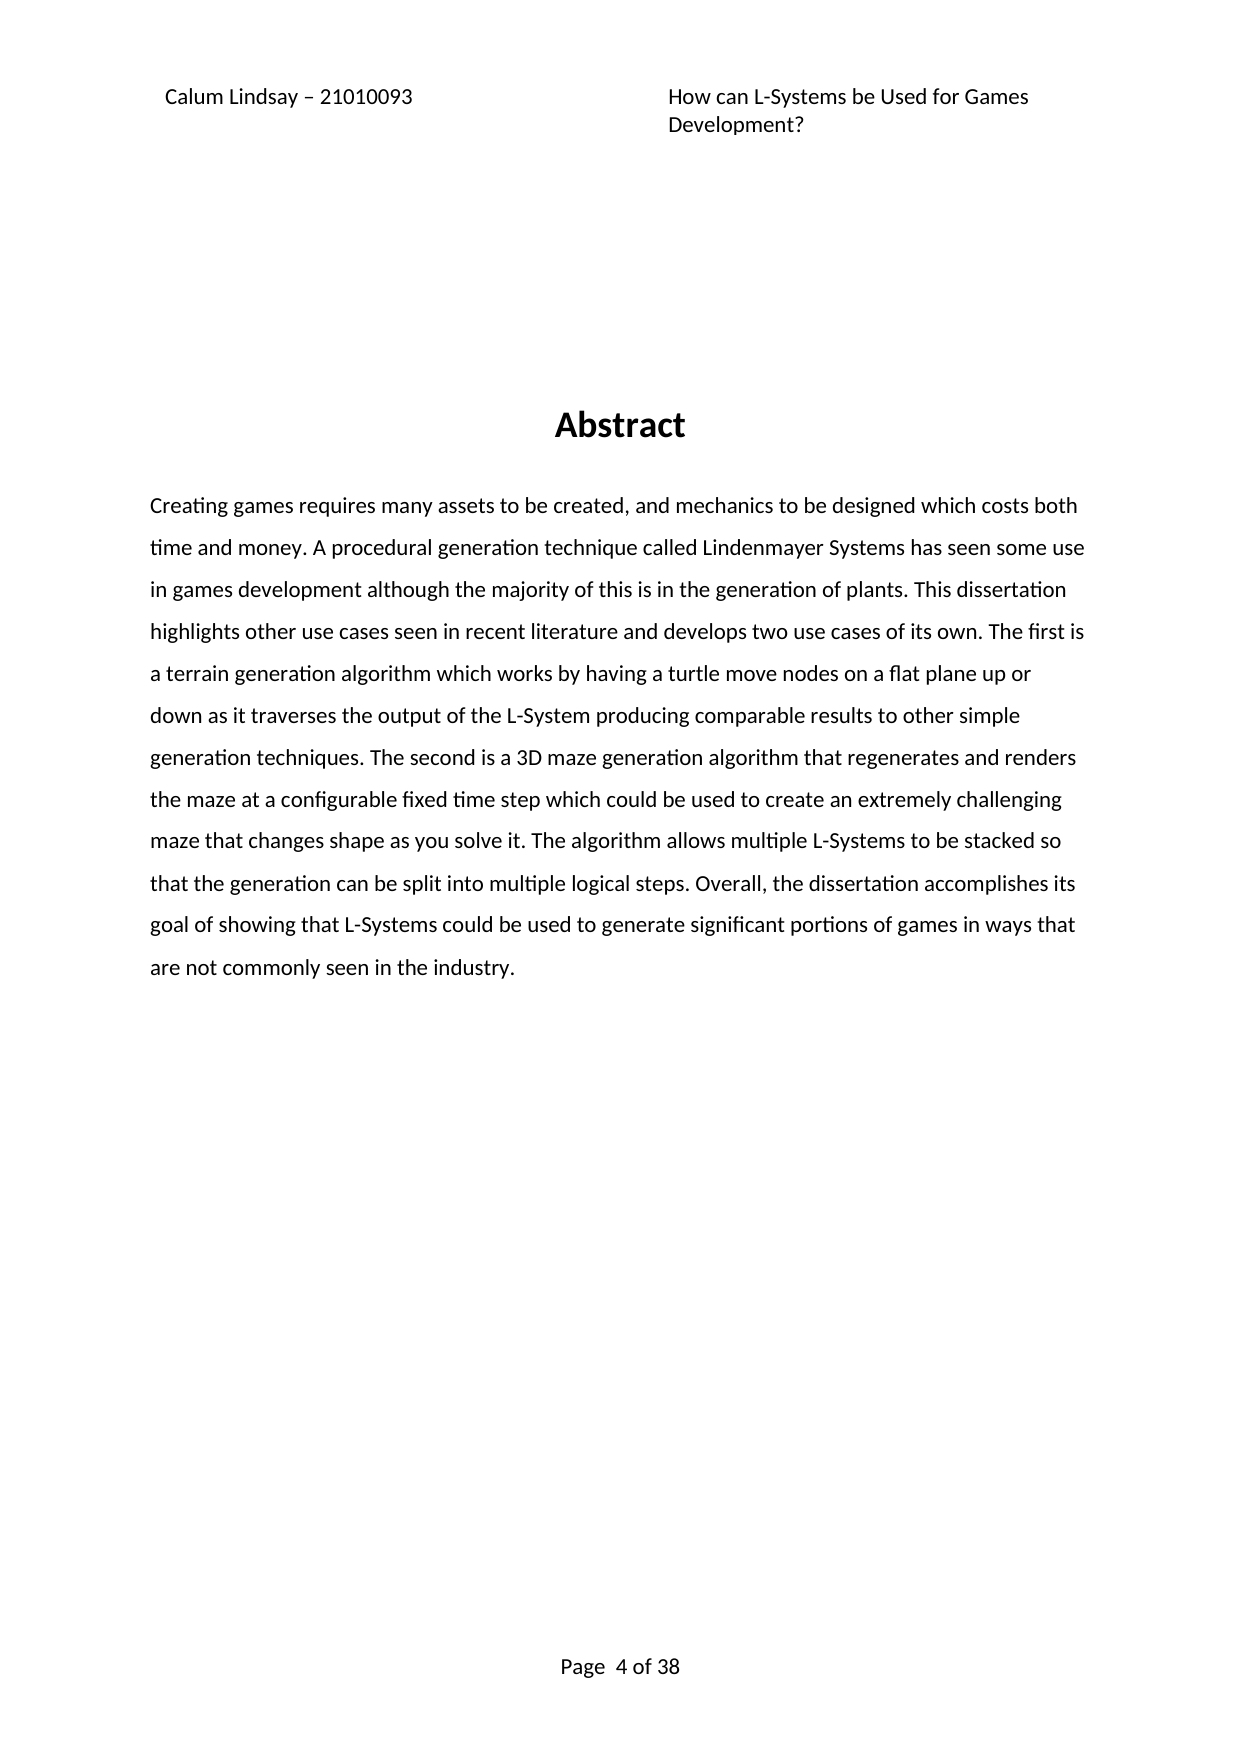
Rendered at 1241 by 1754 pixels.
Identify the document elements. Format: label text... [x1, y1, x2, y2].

text Abstract [150, 401, 1090, 447]
text Creating games requires many assets to be created, and mechanics to be designed which costs both time and money. A procedural generation technique called Lindenmayer Systems has seen some use in games development although the majority of this is in the generation of plants. This dissertation highlights other use cases seen in recent literature and develops two use cases of its own. The first is a terrain generation algorithm which works by having a turtle move nodes on a flat plane up or down as it traverses the output of the L-System producing comparable results to other simple generation techniques. The second is a 3D maze generation algorithm that regenerates and renders the maze at a configurable fixed time step which could be used to create an extremely challenging maze that changes shape as you solve it. The algorithm allows multiple L-Systems to be stacked so that the generation can be split into multiple logical steps. Overall, the dissertation accomplishes its goal of showing that L-Systems could be used to generate significant portions of games in ways that are not commonly seen in the industry. [150, 491, 1090, 981]
